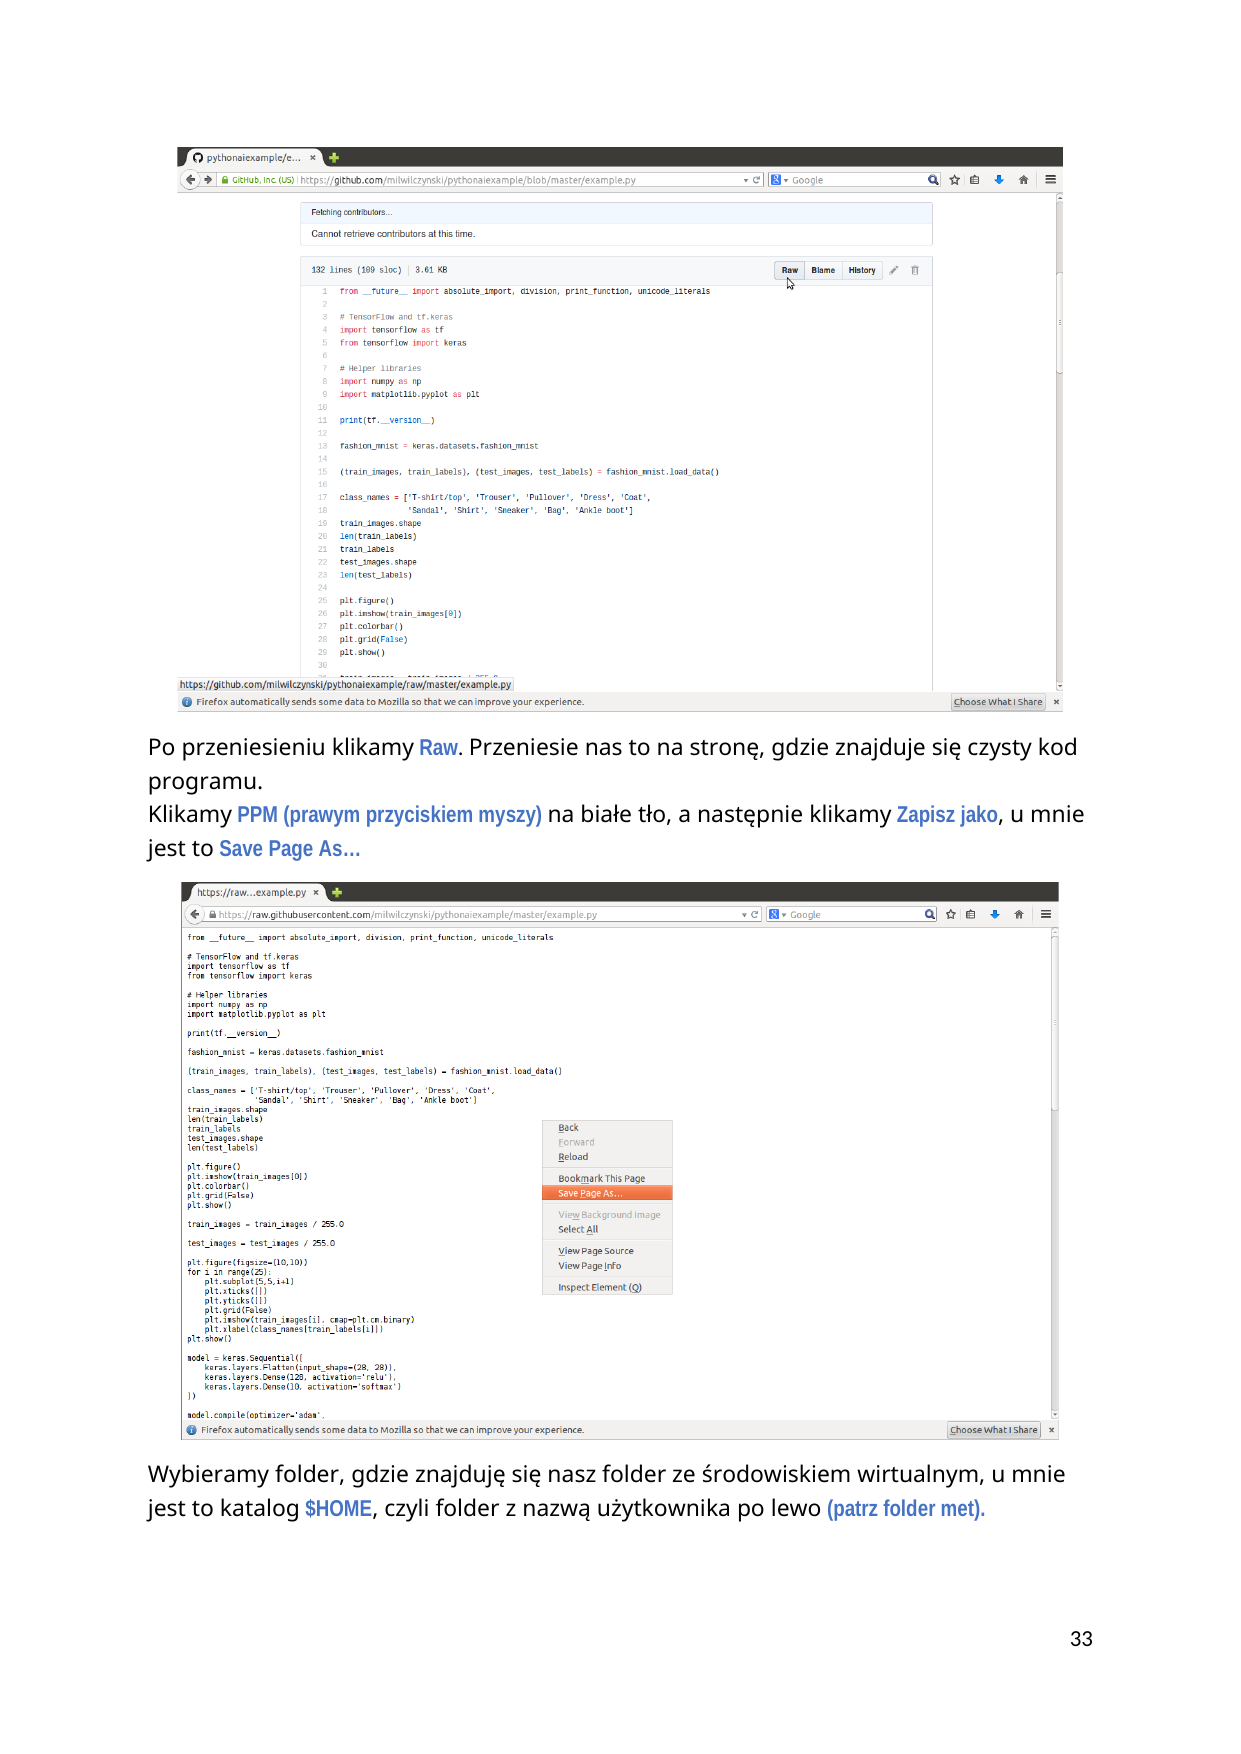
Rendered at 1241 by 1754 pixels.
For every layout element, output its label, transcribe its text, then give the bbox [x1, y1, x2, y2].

text Wybieramy folder, gdzie znajduję się nasz folder ze środowiskiem wirtualnym, u mnie jest to katalog $HOME, czyli folder z nazwą użytkownika po lewo (patrz folder met). [148, 1458, 1093, 1523]
picture [181, 882, 1059, 1440]
text Po przeniesieniu klikamy Raw. Przeniesie nas to na stronę, gdzie znajduje się czysty kod programu. Klikamy PPM (prawym przyciskiem myszy) na białe tło, a następnie klikamy Zapisz jako, u mnie jest to Save Page As… [148, 731, 1093, 863]
picture [177, 147, 1063, 712]
